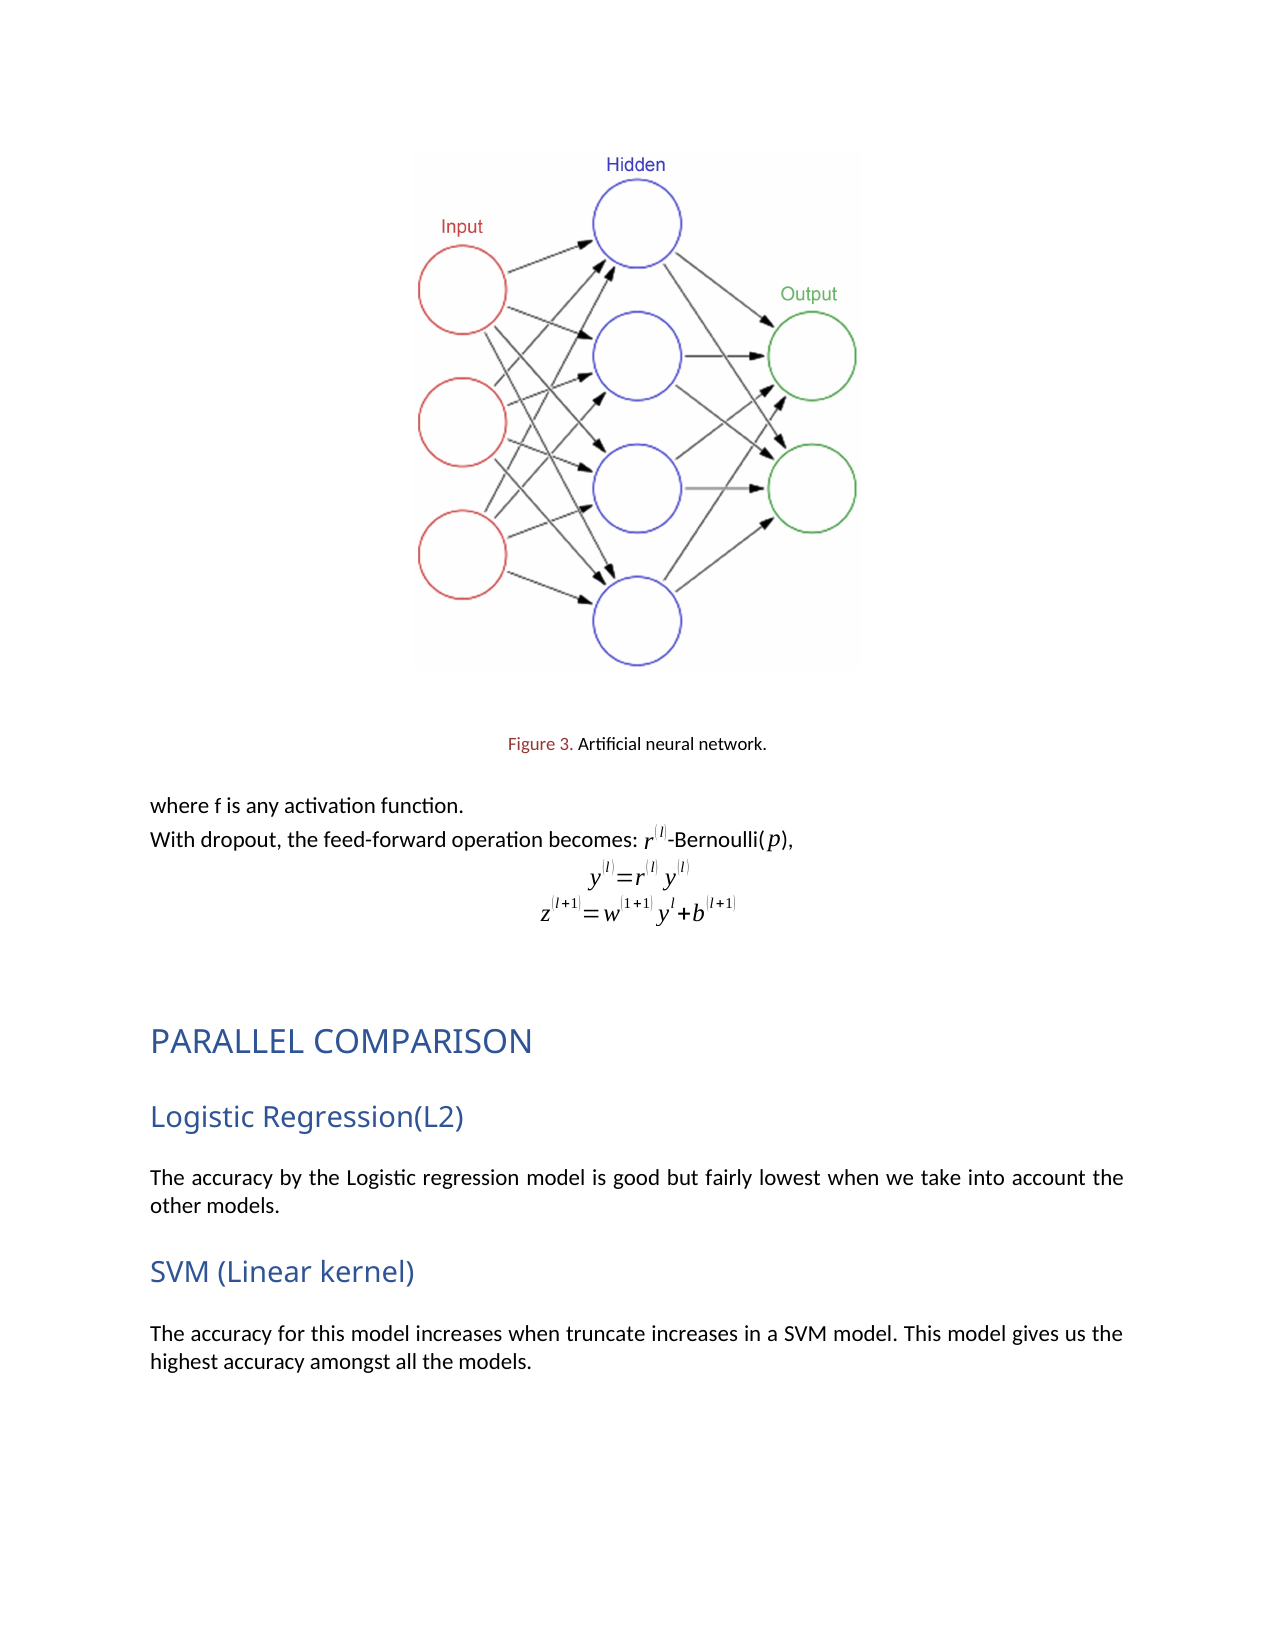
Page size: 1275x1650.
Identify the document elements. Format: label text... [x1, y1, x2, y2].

text The accuracy by the Logistic regression model is good but fairly lowest when we take into account the other models. [150, 1163, 1125, 1219]
text where f is any activation function. [150, 791, 1125, 819]
subtitle PARALLEL COMPARISON [150, 1018, 1125, 1064]
subtitle SVM (Linear kernel) [150, 1252, 1125, 1291]
text The accuracy for this model increases when truncate increases in a SVM model. This model gives us the highest accuracy amongst all the models. [150, 1319, 1125, 1376]
picture [413, 150, 862, 670]
subtitle Logistic Regression(L2) [150, 1096, 1125, 1136]
text With dropout, the feed-forward operation becomes: -Bernoulli(), [150, 823, 1125, 854]
text Figure 3. Artificial neural network. [150, 732, 1125, 755]
